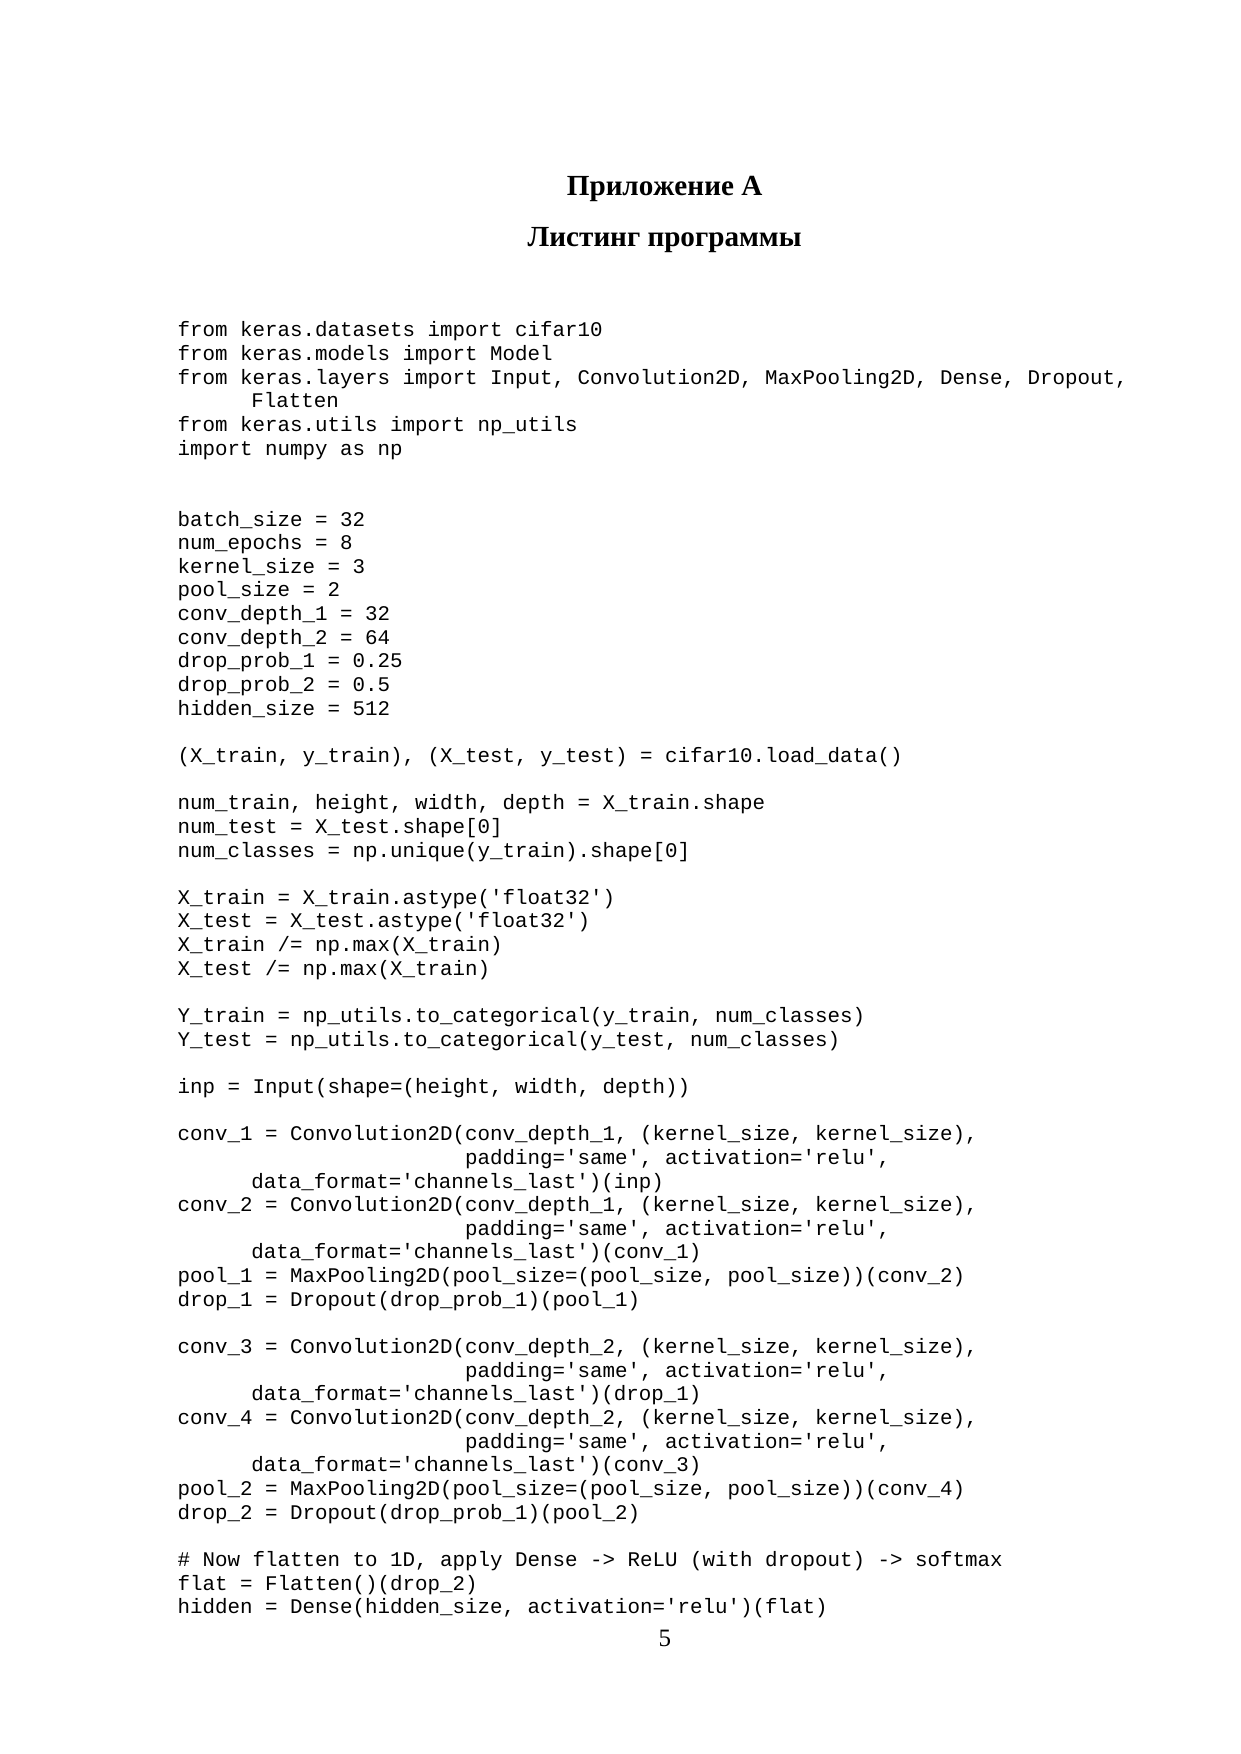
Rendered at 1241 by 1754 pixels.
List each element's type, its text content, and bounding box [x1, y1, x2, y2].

list hidden_size = 512 [177, 698, 1152, 721]
list Приложение А [177, 168, 1152, 202]
list import numpy as np [177, 438, 1152, 461]
list conv_depth_2 = 64 [177, 627, 1152, 650]
list padding='same', activation='relu', data_format='channels_last')(drop_1) [177, 1360, 1152, 1407]
list padding='same', activation='relu', data_format='channels_last')(conv_3) [177, 1431, 1152, 1478]
list X_train /= np.max(X_train) [177, 934, 1152, 958]
list conv_4 = Convolution2D(conv_depth_2, (kernel_size, kernel_size), [177, 1407, 1152, 1431]
list from keras.datasets import cifar10 [177, 319, 1152, 343]
list hidden = Dense(hidden_size, activation='relu')(flat) [177, 1596, 1152, 1620]
list pool_1 = MaxPooling2D(pool_size=(pool_size, pool_size))(conv_2) [177, 1265, 1152, 1289]
list conv_1 = Convolution2D(conv_depth_1, (kernel_size, kernel_size), [177, 1123, 1152, 1147]
list Листинг программы [177, 219, 1152, 252]
list num_classes = np.unique(y_train).shape[0] [177, 839, 1152, 863]
list Y_test = np_utils.to_categorical(y_test, num_classes) [177, 1029, 1152, 1052]
list (X_train, y_train), (X_test, y_test) = cifar10.load_data() [177, 745, 1152, 769]
list # Now flatten to 1D, apply Dense -> ReLU (with dropout) -> softmax [177, 1549, 1152, 1573]
list inp = Input(shape=(height, width, depth)) [177, 1076, 1152, 1100]
list conv_3 = Convolution2D(conv_depth_2, (kernel_size, kernel_size), [177, 1336, 1152, 1360]
list num_epochs = 8 [177, 532, 1152, 556]
list X_test /= np.max(X_train) [177, 958, 1152, 981]
list num_train, height, width, depth = X_train.shape [177, 792, 1152, 816]
list padding='same', activation='relu', data_format='channels_last')(conv_1) [177, 1218, 1152, 1265]
list drop_prob_1 = 0.25 [177, 650, 1152, 674]
list Y_train = np_utils.to_categorical(y_train, num_classes) [177, 1005, 1152, 1029]
list from keras.models import Model [177, 343, 1152, 367]
list conv_2 = Convolution2D(conv_depth_1, (kernel_size, kernel_size), [177, 1194, 1152, 1218]
list X_test = X_test.astype('float32') [177, 911, 1152, 934]
list from keras.utils import np_utils [177, 414, 1152, 438]
list kernel_size = 3 [177, 556, 1152, 579]
list drop_1 = Dropout(drop_prob_1)(pool_1) [177, 1289, 1152, 1312]
list batch_size = 32 [177, 508, 1152, 532]
list from keras.layers import Input, Convolution2D, MaxPooling2D, Dense, Dropout, Flatten [177, 367, 1152, 414]
list X_train = X_train.astype('float32') [177, 887, 1152, 911]
list pool_2 = MaxPooling2D(pool_size=(pool_size, pool_size))(conv_4) [177, 1478, 1152, 1502]
list num_test = X_test.shape[0] [177, 816, 1152, 839]
list drop_prob_2 = 0.5 [177, 674, 1152, 698]
list pool_size = 2 [177, 579, 1152, 603]
list drop_2 = Dropout(drop_prob_1)(pool_2) [177, 1502, 1152, 1525]
list padding='same', activation='relu', data_format='channels_last')(inp) [177, 1147, 1152, 1194]
list flat = Flatten()(drop_2) [177, 1573, 1152, 1596]
list conv_depth_1 = 32 [177, 603, 1152, 627]
